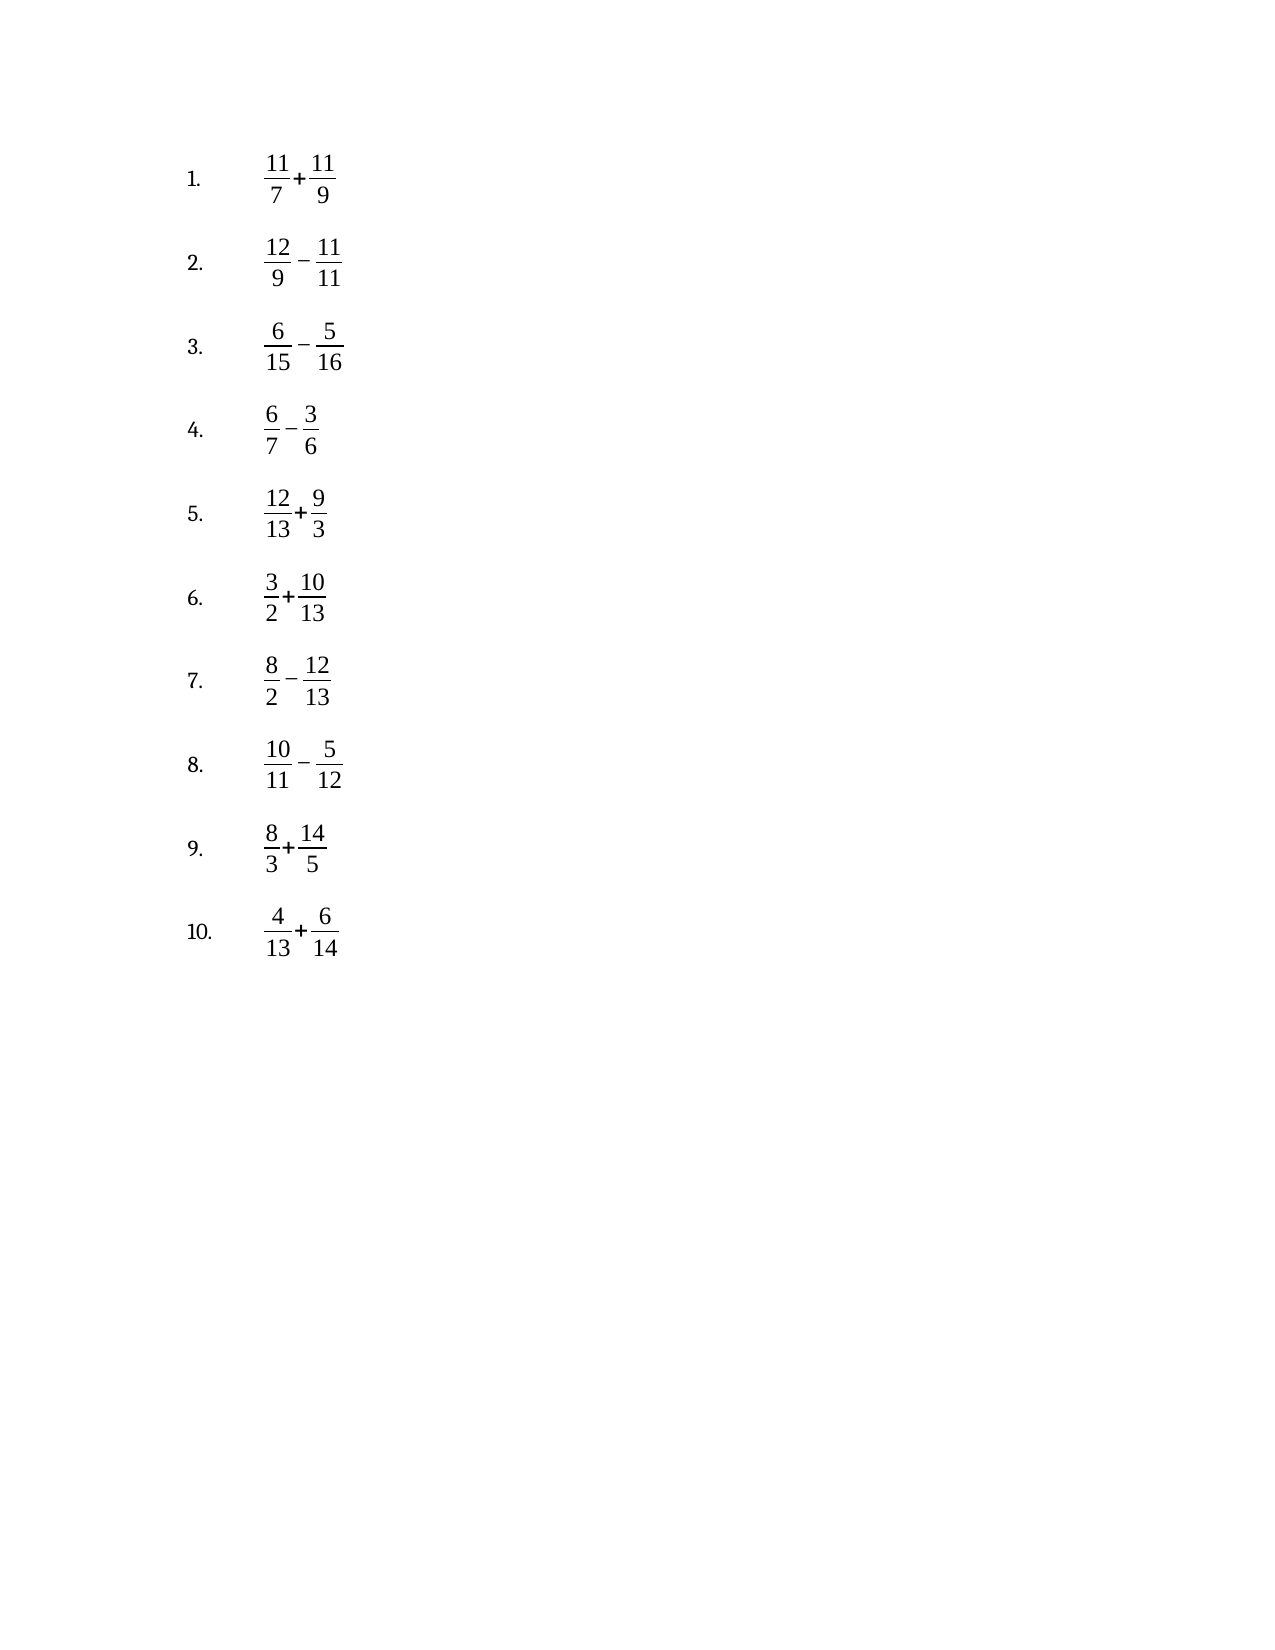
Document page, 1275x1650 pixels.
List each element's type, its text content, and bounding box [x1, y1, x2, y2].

text 6. [187, 568, 1087, 627]
text 10. [187, 903, 1087, 962]
text 2. [187, 234, 1087, 293]
text 1. [187, 150, 1087, 209]
text 8. [187, 736, 1087, 794]
text 9. [187, 819, 1087, 878]
text 3. [187, 317, 1087, 376]
text 7. [187, 652, 1087, 711]
text 5. [187, 484, 1087, 543]
text 4. [187, 401, 1087, 460]
